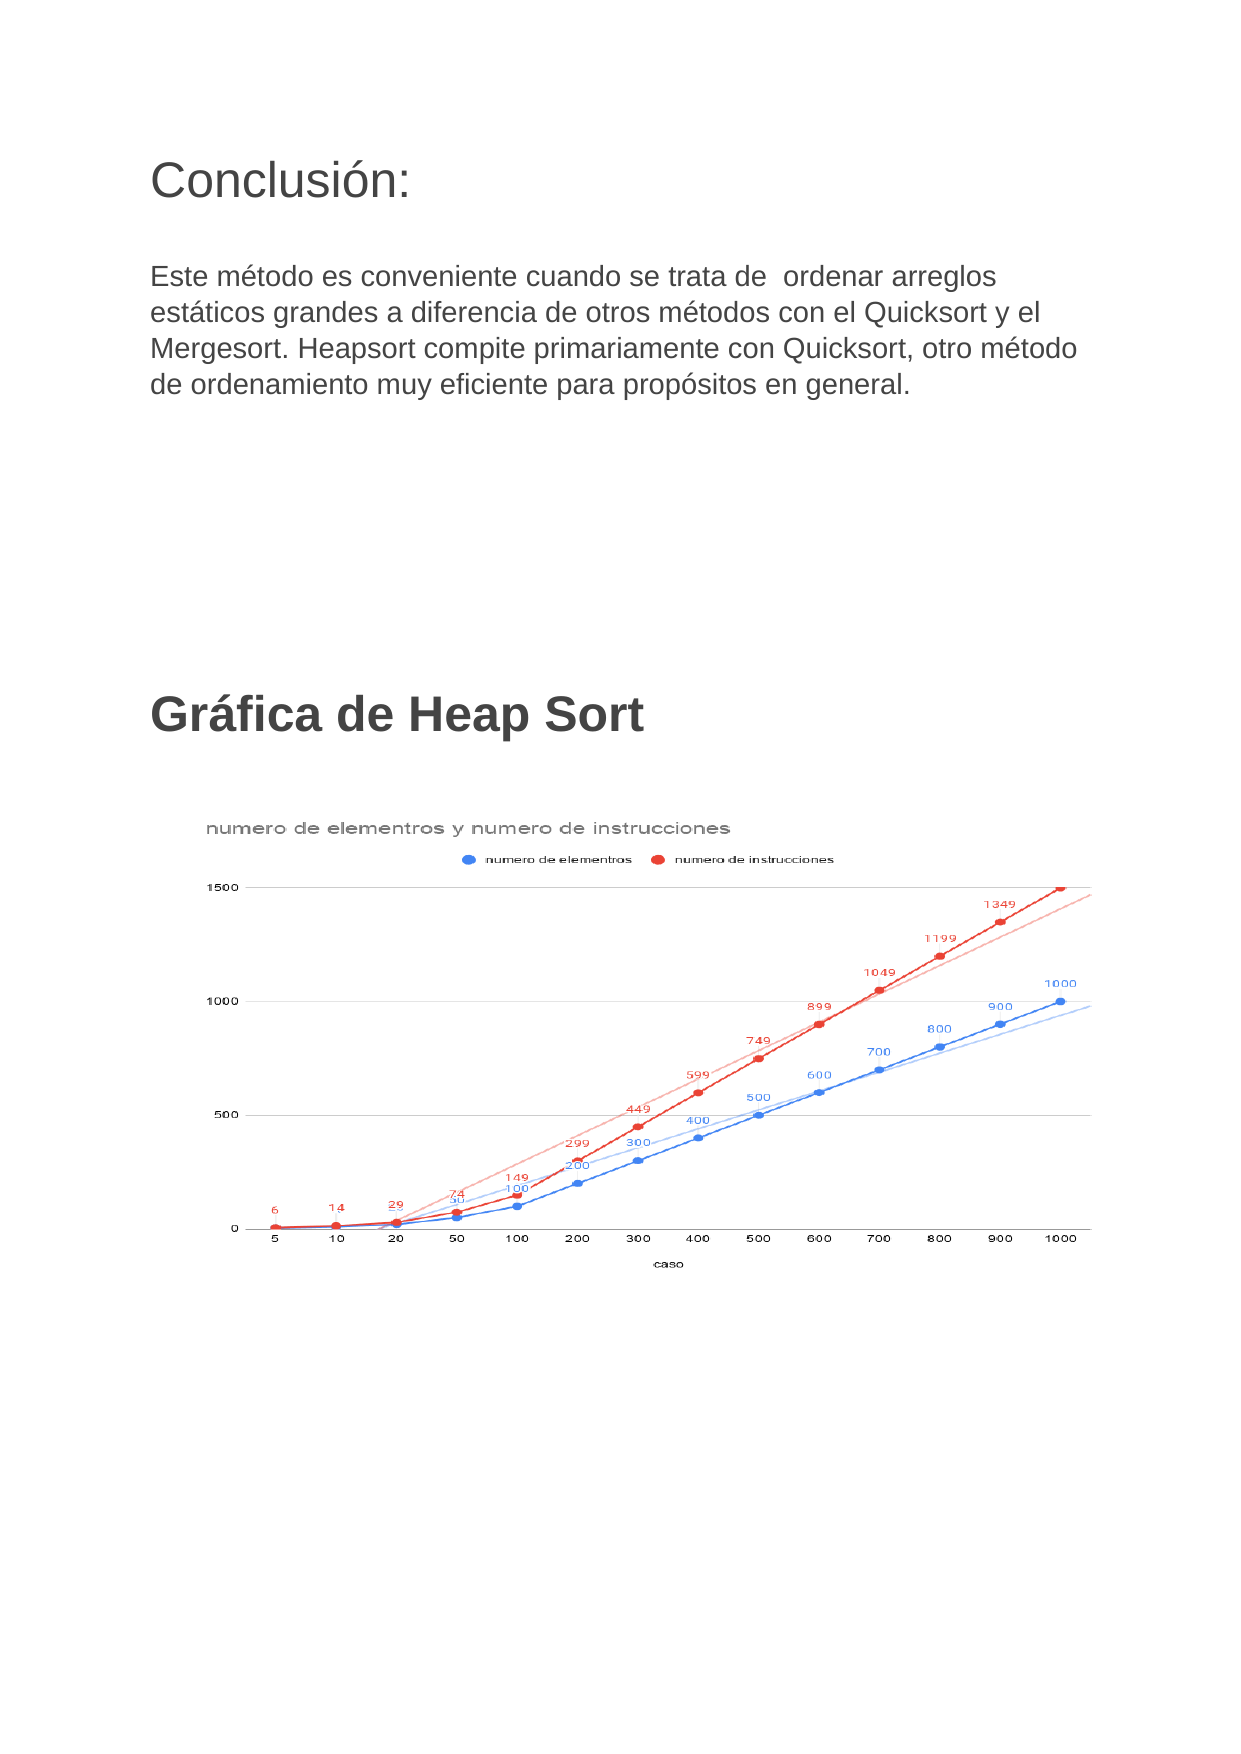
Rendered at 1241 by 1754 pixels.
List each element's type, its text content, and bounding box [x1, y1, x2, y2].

text Este método es conveniente cuando se trata de ordenar arreglos estáticos grandes a diferencia de otros métodos con el Quicksort y el Mergesort. Heapsort compite primariamente con Quicksort, otro método de ordenamiento muy eficiente para propósitos en general. [150, 259, 1090, 401]
text Gráfica de Heap Sort [150, 684, 1090, 742]
subtitle Conclusión: [150, 150, 1090, 207]
